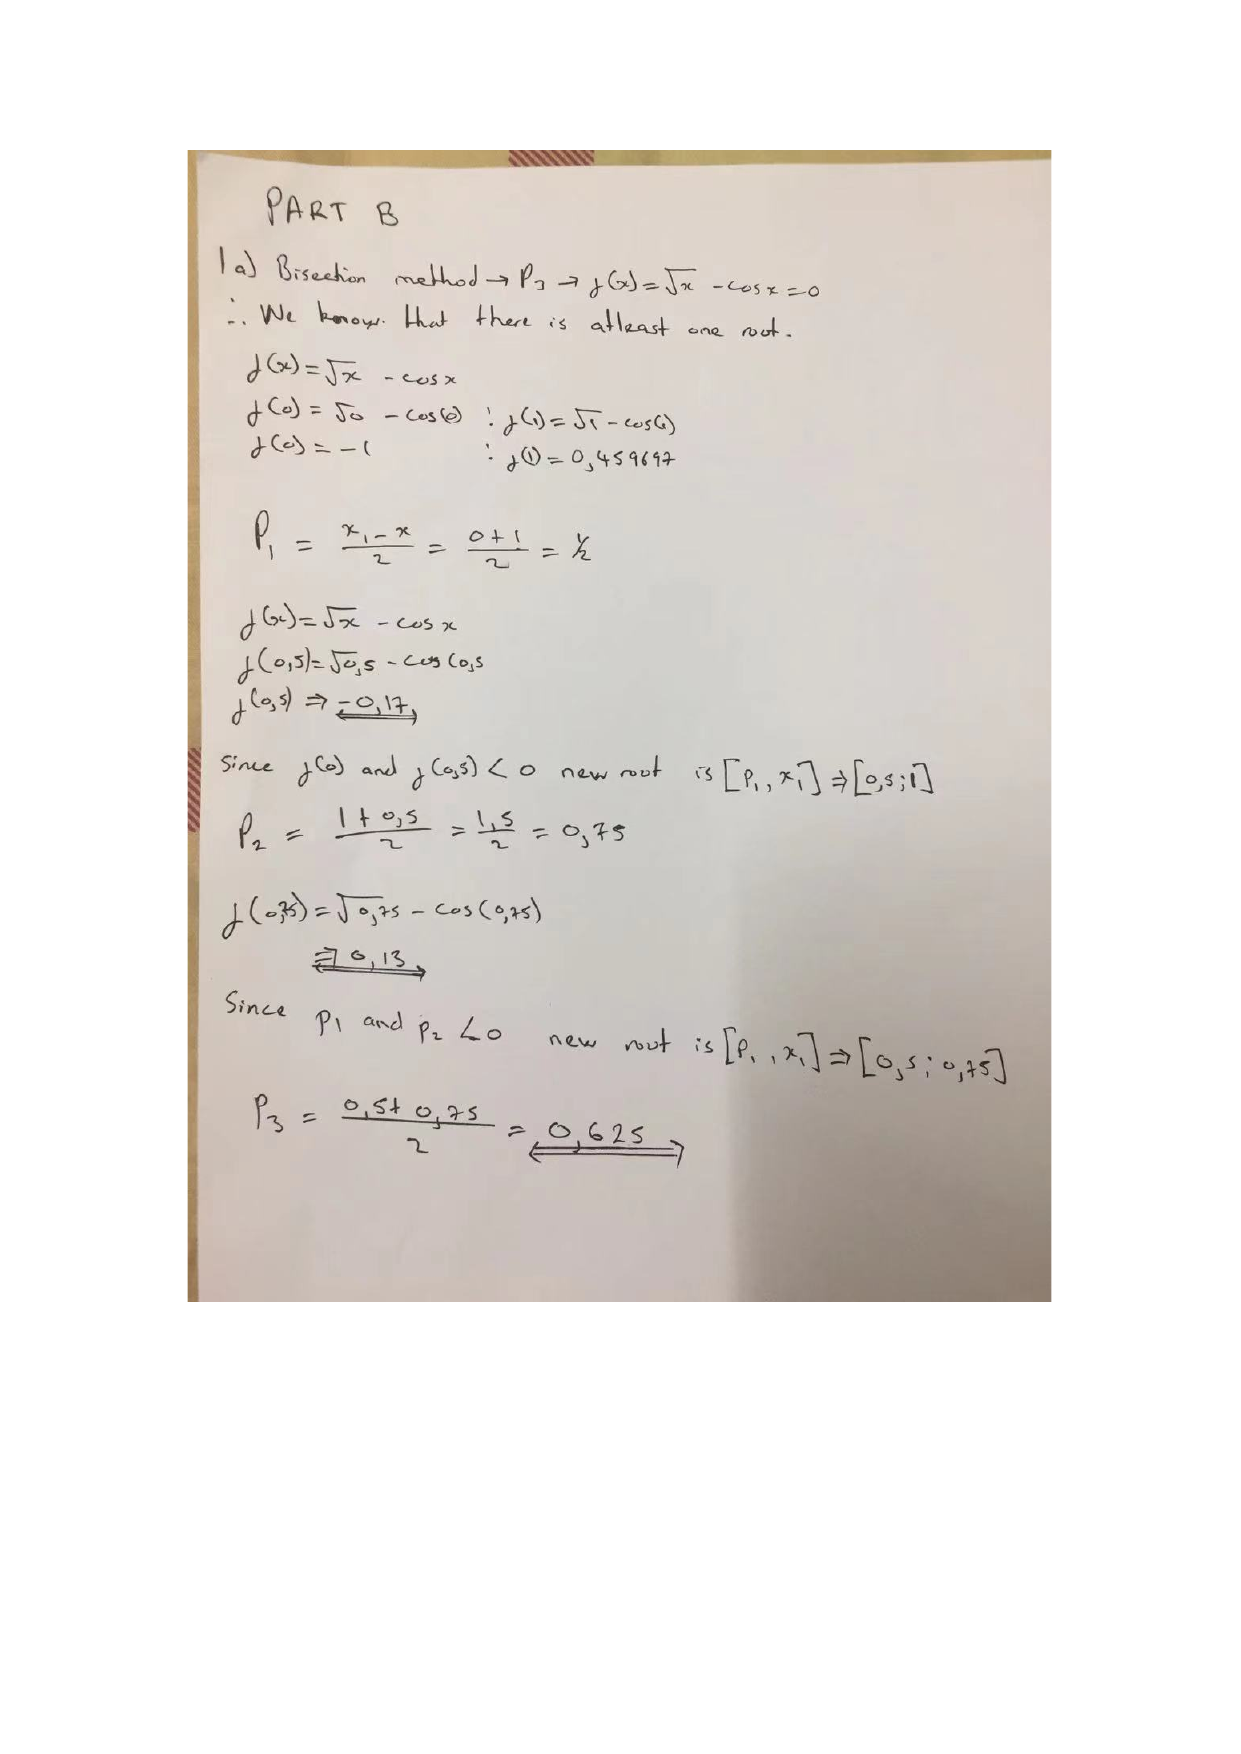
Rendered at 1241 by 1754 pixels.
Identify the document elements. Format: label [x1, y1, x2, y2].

picture [187, 150, 1052, 1302]
